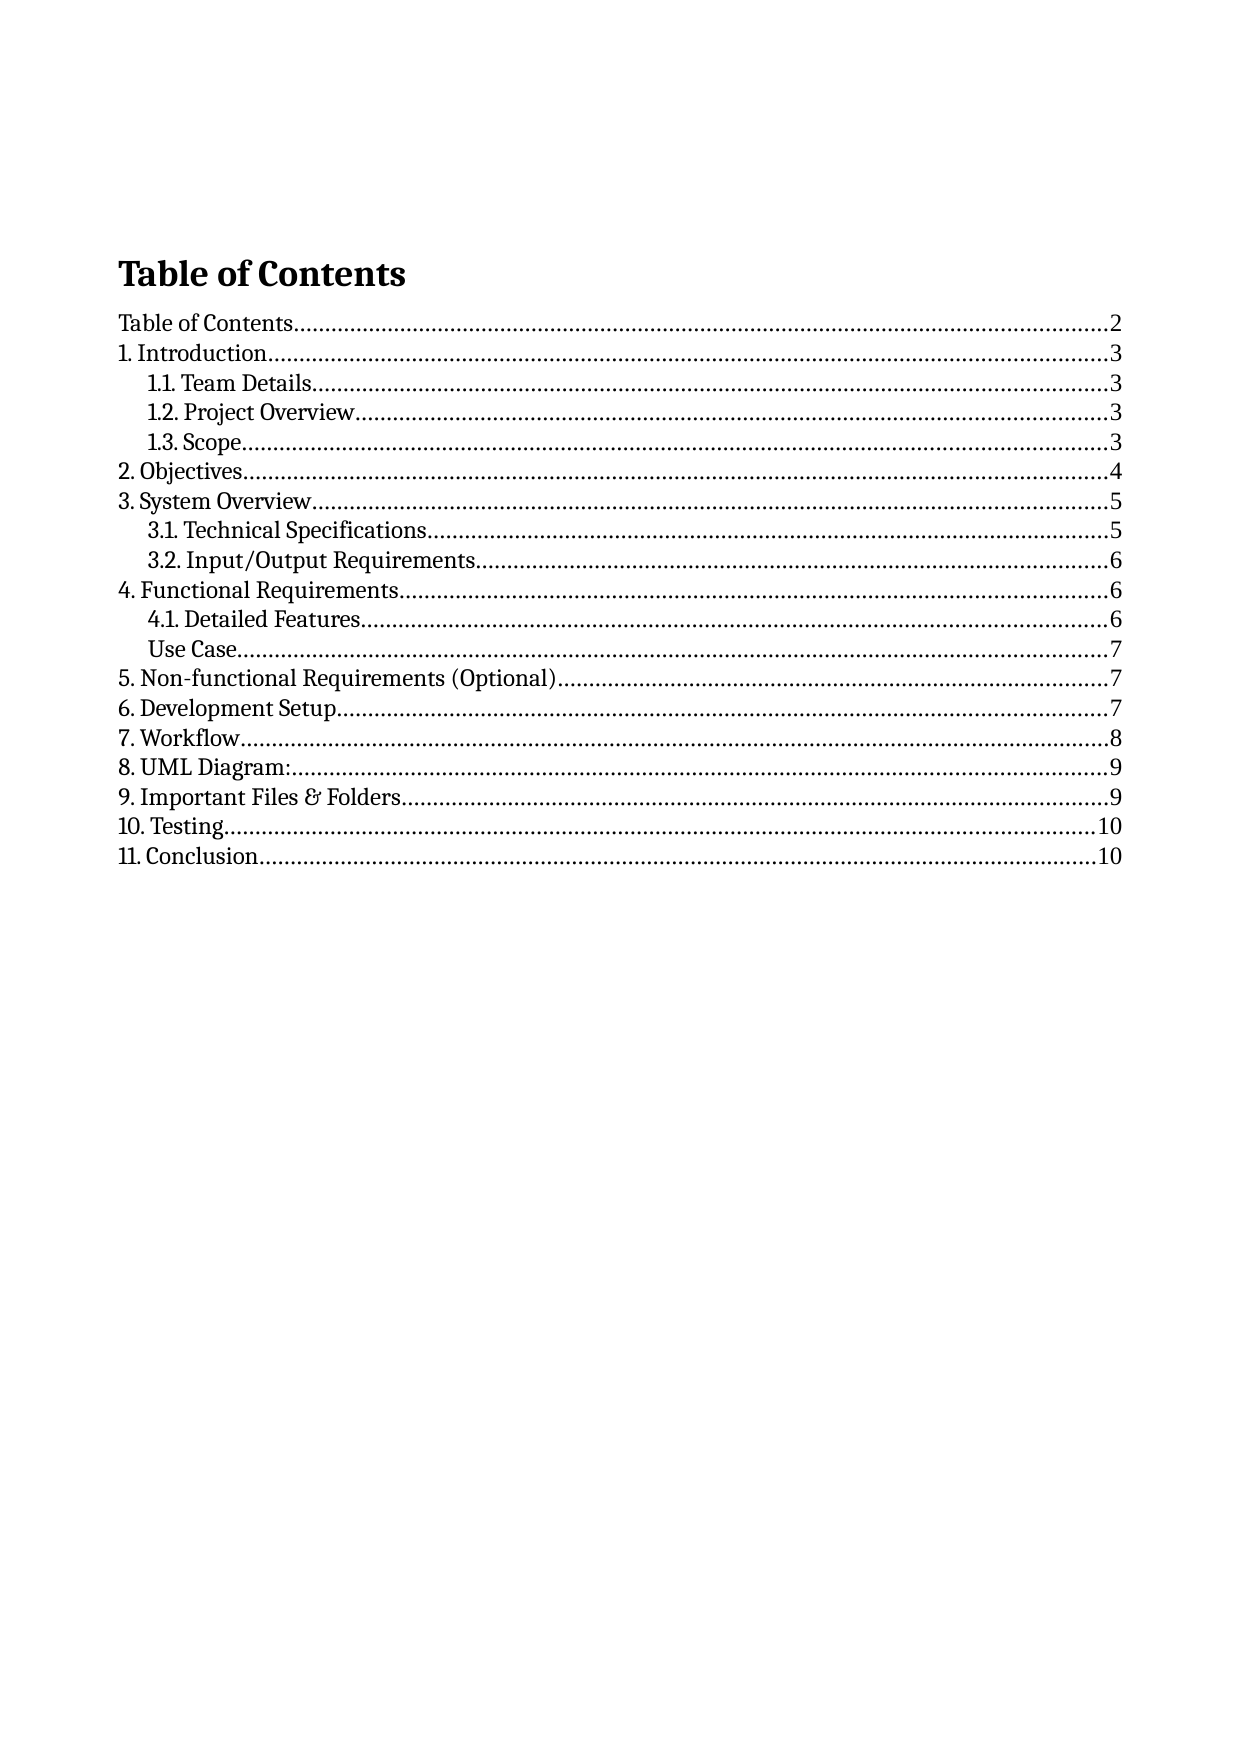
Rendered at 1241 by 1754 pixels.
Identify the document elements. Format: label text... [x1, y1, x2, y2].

text 4. Functional Requirements 6 [118, 575, 1122, 604]
text 1.3. Scope 3 [148, 427, 1122, 456]
text Table of Contents 2 [118, 308, 1122, 338]
text 3.2. Input/Output Requirements 6 [148, 545, 1122, 575]
text 2. Objectives 4 [118, 456, 1122, 486]
text 1. Introduction 3 [118, 338, 1122, 368]
text 8. UML Diagram: 9 [118, 752, 1122, 782]
text 3. System Overview 5 [118, 486, 1122, 516]
text 3.1. Technical Specifications 5 [148, 516, 1122, 545]
text 11. Conclusion 10 [118, 841, 1122, 871]
text 5. Non-functional Requirements (Optional) 7 [118, 663, 1122, 693]
subtitle Table of Contents [118, 253, 1122, 296]
text 1.1. Team Details 3 [148, 368, 1122, 397]
text 4.1. Detailed Features 6 [148, 604, 1122, 634]
text Use Case 7 [148, 634, 1122, 663]
text 6. Development Setup 7 [118, 693, 1122, 723]
text 10. Testing 10 [118, 811, 1122, 841]
text 7. Workflow 8 [118, 723, 1122, 752]
text 9. Important Files & Folders 9 [118, 782, 1122, 811]
text 1.2. Project Overview 3 [148, 397, 1122, 427]
